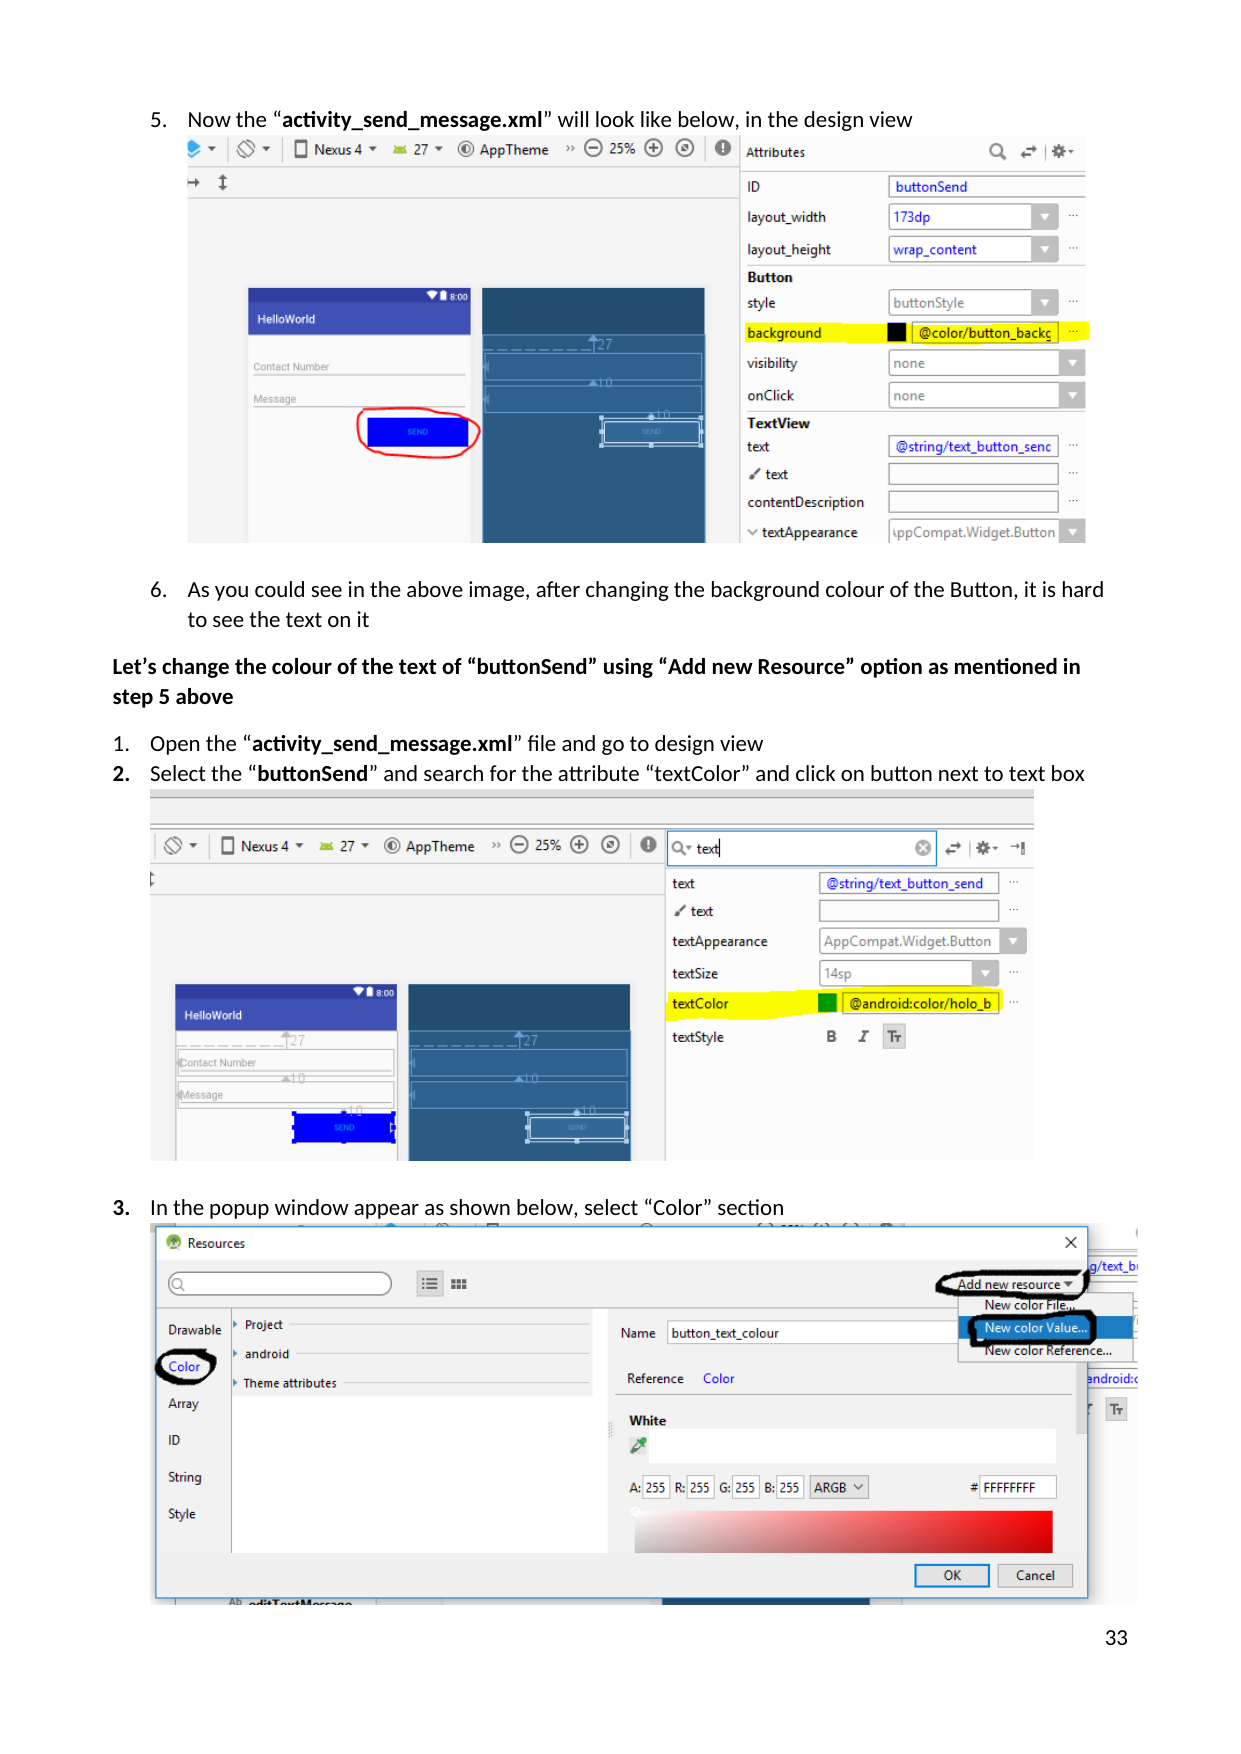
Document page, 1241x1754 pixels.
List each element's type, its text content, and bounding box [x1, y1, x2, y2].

text Let’s change the colour of the text of “buttonSend” using “Add new Resource” option as mentioned in step 5 above [112, 652, 1128, 710]
list As you could see in the above image, after changing the background colour of the Button, it is hard to see the text on it [150, 575, 1128, 633]
picture [187, 135, 1089, 543]
list Open the “activity_send_message.xml” file and go to design view [112, 729, 1128, 757]
picture [150, 789, 1034, 1161]
picture [150, 1223, 1138, 1605]
